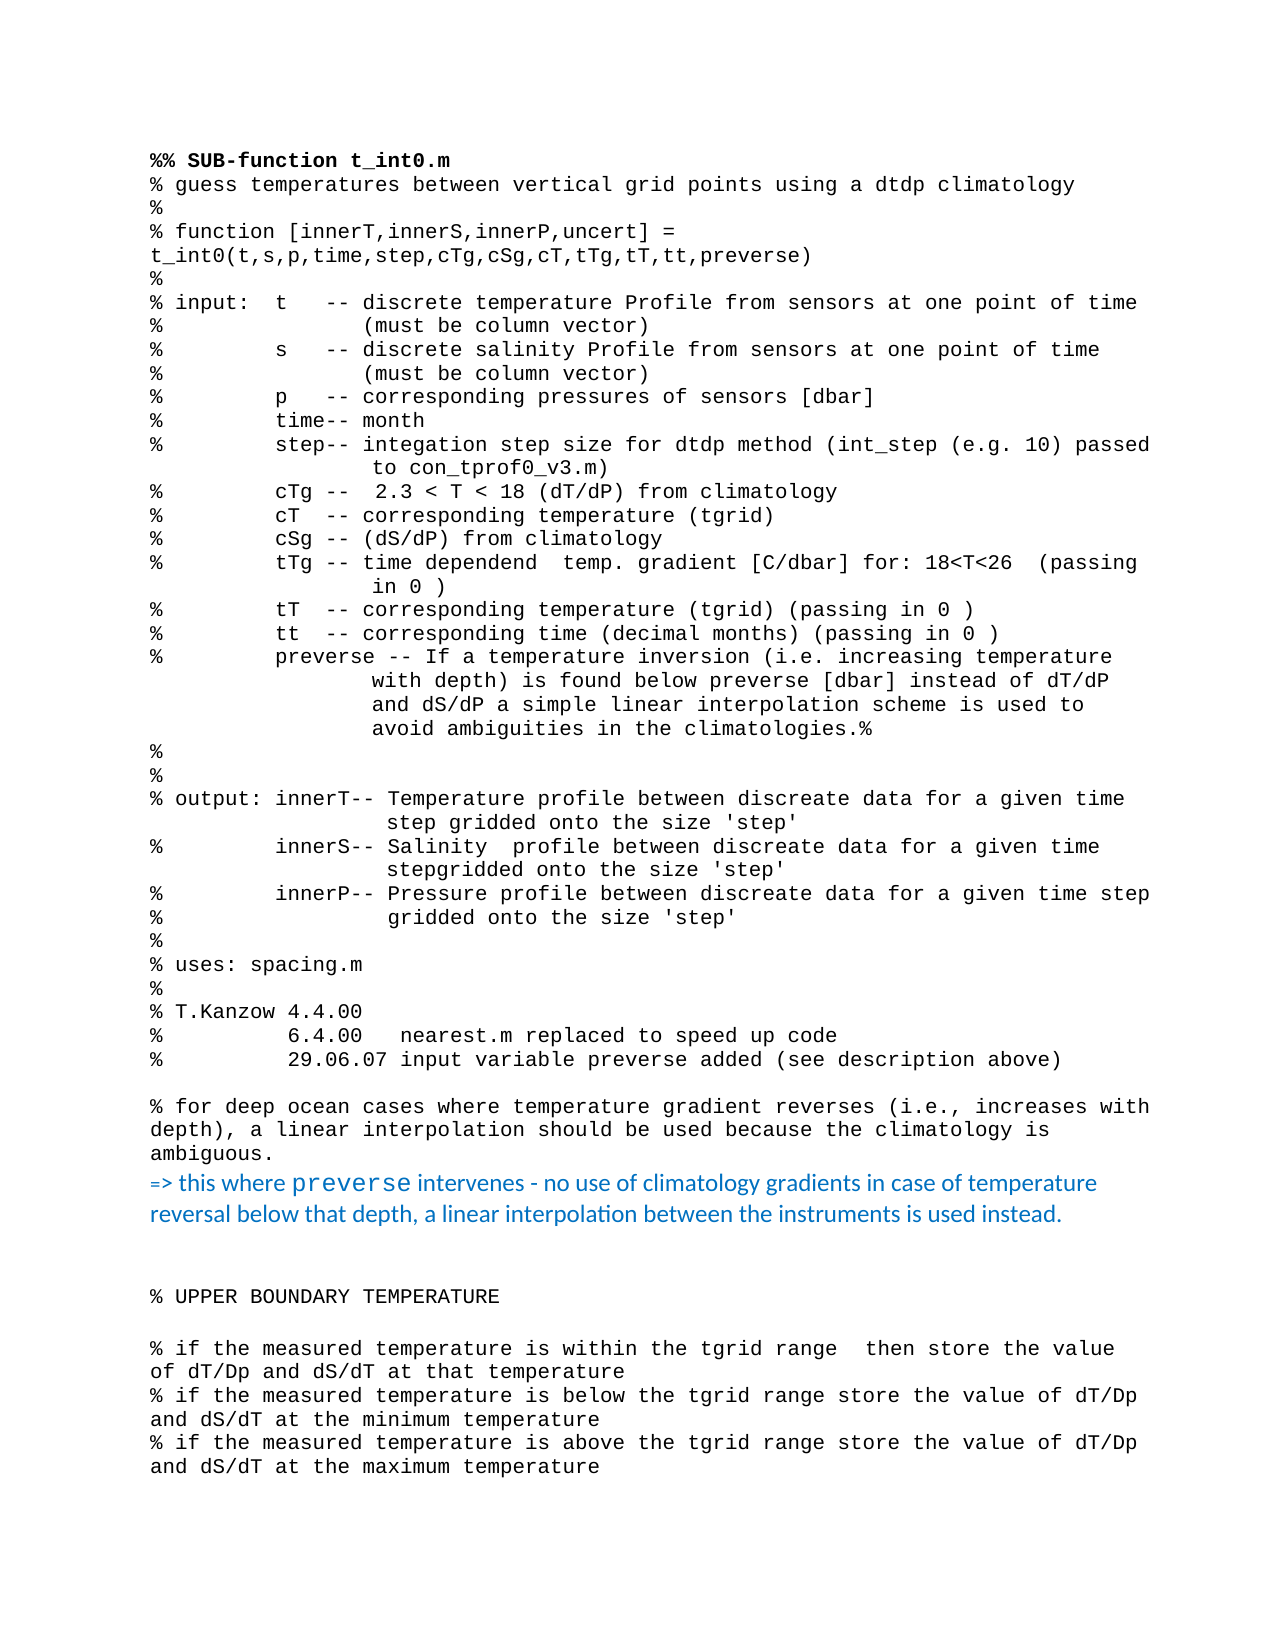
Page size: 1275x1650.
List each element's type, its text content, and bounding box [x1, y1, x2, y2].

text % tT -- corresponding temperature (tgrid) (passing in 0 ) [150, 599, 1152, 623]
text % input: t -- discrete temperature Profile from sensors at one point of time [150, 292, 1152, 316]
text % if the measured temperature is within the tgrid range then store the value of dT/Dp and dS/dT at that temperature [150, 1338, 1152, 1385]
text % for deep ocean cases where temperature gradient reverses (i.e., increases with depth), a linear interpolation should be used because the climatology is ambiguous. [150, 1096, 1152, 1167]
text % p -- corresponding pressures of sensors [dbar] [150, 386, 1152, 410]
text % if the measured temperature is below the tgrid range store the value of dT/Dp and dS/dT at the minimum temperature [150, 1385, 1152, 1432]
text % time-- month [150, 410, 1152, 434]
text % innerP-- Pressure profile between discreate data for a given time step [150, 883, 1152, 907]
text % UPPER BOUNDARY TEMPERATURE [150, 1286, 1152, 1309]
text => this where preverse intervenes - no use of climatology gradients in case of temperature reversal below that depth, a linear interpolation between the instruments is used instead. [150, 1167, 1152, 1229]
text % [150, 741, 1152, 765]
text % output: innerT-- Temperature profile between discreate data for a given time step gridded onto the size 'step' [150, 788, 1152, 836]
text % cT -- corresponding temperature (tgrid) [150, 505, 1152, 528]
text % function [innerT,innerS,innerP,uncert] = t_int0(t,s,p,time,step,cTg,cSg,cT,tTg,tT,tt,preverse) [150, 221, 1152, 268]
text % [150, 197, 1152, 221]
text % uses: spacing.m [150, 954, 1152, 978]
text % guess temperatures between vertical grid points using a dtdp climatology [150, 174, 1152, 197]
text % [150, 765, 1152, 788]
text % 29.06.07 input variable preverse added (see description above) [150, 1048, 1152, 1072]
text % T.Kanzow 4.4.00 [150, 1001, 1152, 1025]
text % [150, 930, 1152, 954]
text % [150, 268, 1152, 292]
text % innerS-- Salinity profile between discreate data for a given time stepgridded onto the size 'step' [150, 836, 1152, 883]
text % [150, 978, 1152, 1001]
text % gridded onto the size 'step' [150, 907, 1152, 930]
text % (must be column vector) [150, 363, 1152, 386]
text % s -- discrete salinity Profile from sensors at one point of time [150, 339, 1152, 363]
text % cTg -- 2.3 < T < 18 (dT/dP) from climatology [150, 481, 1152, 505]
text % cSg -- (dS/dP) from climatology [150, 528, 1152, 552]
text % if the measured temperature is above the tgrid range store the value of dT/Dp and dS/dT at the maximum temperature [150, 1432, 1152, 1479]
text % step-- integation step size for dtdp method (int_step (e.g. 10) passed to con_tprof0_v3.m) [150, 434, 1152, 481]
text % 6.4.00 nearest.m replaced to speed up code [150, 1025, 1152, 1048]
text % preverse -- If a temperature inversion (i.e. increasing temperature with depth) is found below preverse [dbar] instead of dT/dP and dS/dP a simple linear interpolation scheme is used to avoid ambiguities in the climatologies.% [150, 647, 1152, 741]
text %% SUB-function t_int0.m [150, 150, 1152, 174]
text % tTg -- time dependend temp. gradient [C/dbar] for: 18<T<26 (passing in 0 ) [150, 552, 1152, 599]
text % tt -- corresponding time (decimal months) (passing in 0 ) [150, 623, 1152, 647]
text % (must be column vector) [150, 316, 1152, 339]
